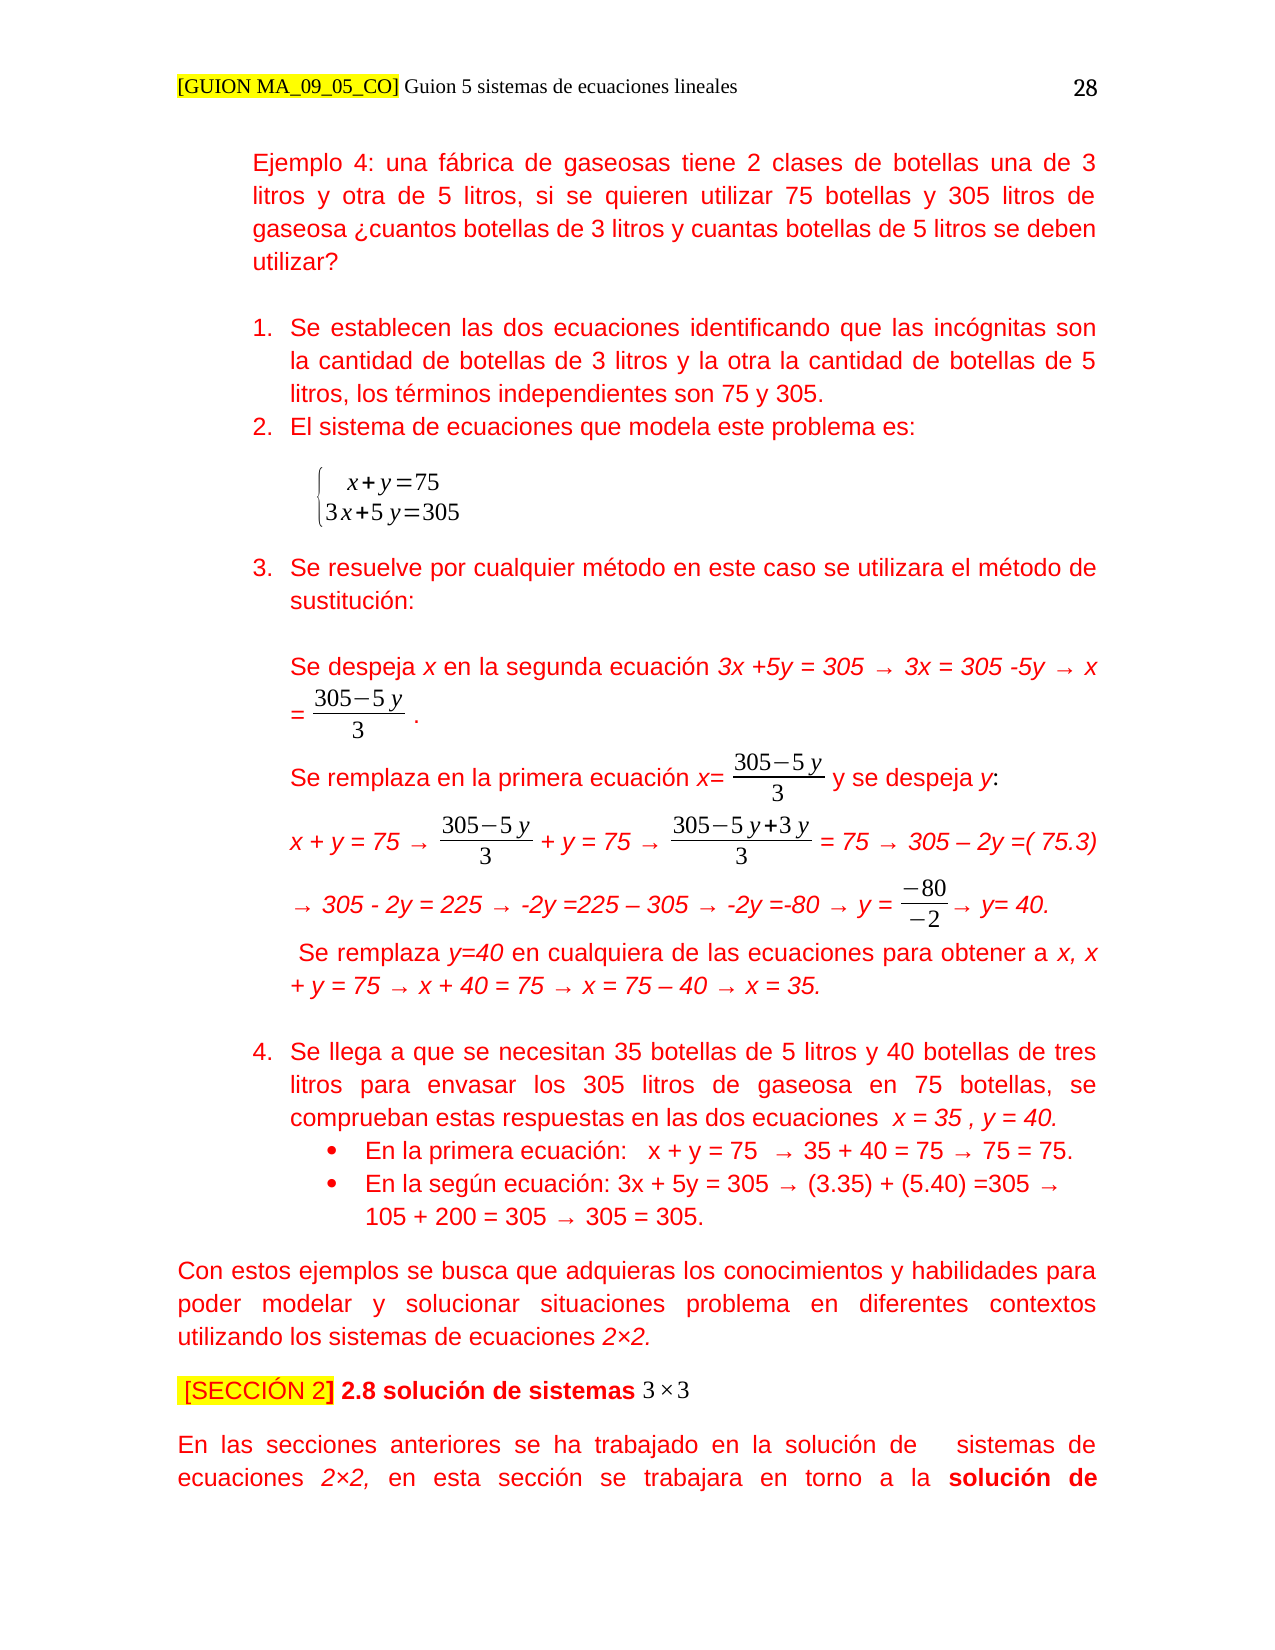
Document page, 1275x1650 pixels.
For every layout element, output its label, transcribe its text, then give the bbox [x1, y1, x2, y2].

list Se llega a que se necesitan 35 botellas de 5 litros y 40 botellas de tres litros para envasar los 305 litros de gaseosa en 75 botellas, se comprueban estas respuestas en las dos ecuaciones x = 35 , y = 40. [252, 1037, 1098, 1132]
text [SECCIÓN 2] 2.8 solución de sistemas [334, 1376, 1098, 1405]
list En la según ecuación: 3x + 5y = 305 → (3.35) + (5.40) =305 → 105 + 200 = 305 → 305 = 305. [327, 1169, 1098, 1231]
list Ejemplo 4: una fábrica de gaseosas tiene 2 clases de botellas una de 3 litros y otra de 5 litros, si se quieren utilizar 75 botellas y 305 litros de gaseosa ¿cuantos botellas de 3 litros y cuantas botellas de 5 litros se deben utilizar? [252, 148, 1098, 275]
list x + y = 75 → + y = 75 → = 75 → 305 – 2y =( 75.3) → 305 - 2y = 225 → -2y =225 – 305 → -2y =-80 → y = → y= 40. [290, 811, 1098, 934]
list Se despeja x en la segunda ecuación 3x +5y = 305 → 3x = 305 -5y → x = . [290, 652, 1098, 744]
list Se establecen las dos ecuaciones identificando que las incógnitas son la cantidad de botellas de 3 litros y la otra la cantidad de botellas de 5 litros, los términos independientes son 75 y 305. [252, 313, 1098, 407]
text Con estos ejemplos se busca que adquieras los conocimientos y habilidades para poder modelar y solucionar situaciones problema en diferentes contextos utilizando los sistemas de ecuaciones 2×2. [177, 1256, 1098, 1351]
list En la primera ecuación: x + y = 75 → 35 + 40 = 75 → 75 = 75. [327, 1136, 1098, 1165]
list Se resuelve por cualquier método en este caso se utilizara el método de sustitución: [252, 553, 1098, 615]
list Se remplaza en la primera ecuación x= y se despeja y [290, 748, 1098, 807]
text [177, 1430, 1098, 1492]
list El sistema de ecuaciones que modela este problema es: [252, 412, 1098, 441]
list Se remplaza y=40 en cualquiera de las ecuaciones para obtener a x, x + y = 75 → x + 40 = 75 → x = 75 – 40 → x = 35. [290, 938, 1098, 1000]
